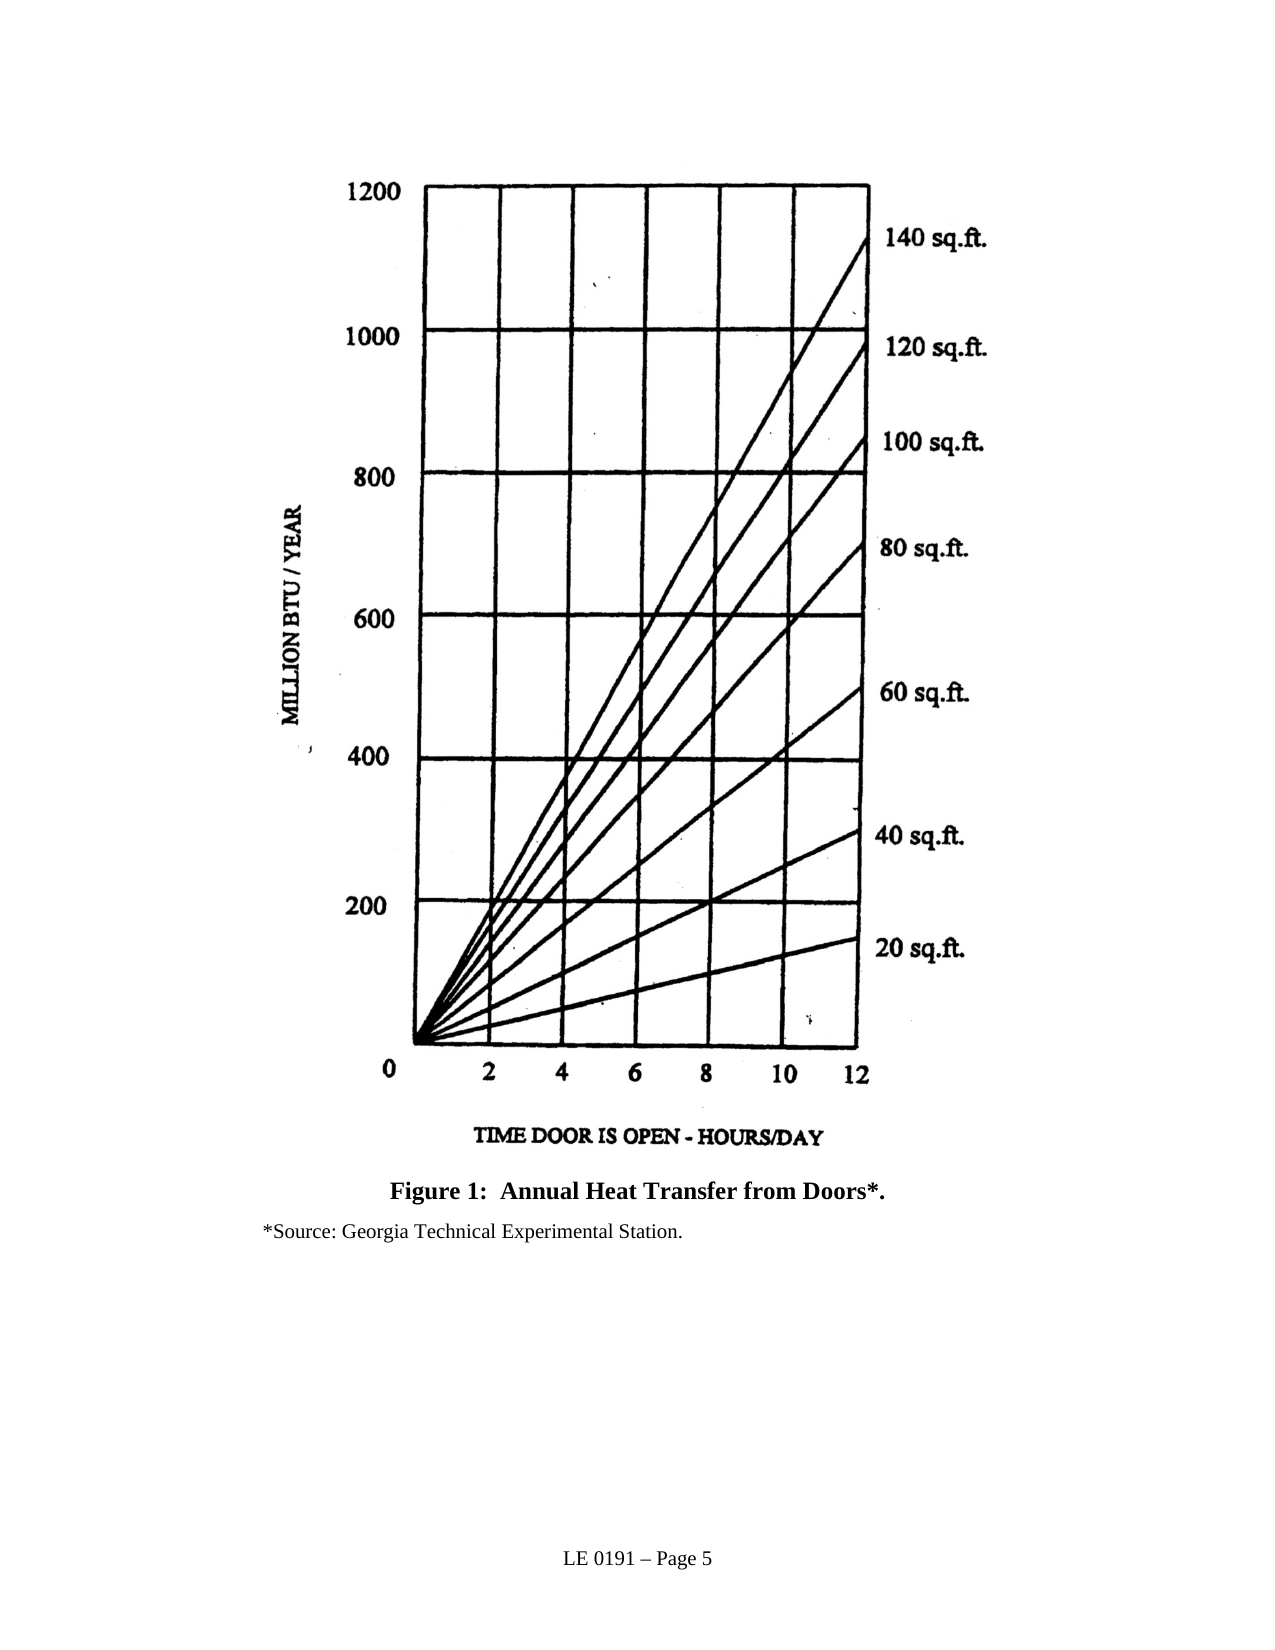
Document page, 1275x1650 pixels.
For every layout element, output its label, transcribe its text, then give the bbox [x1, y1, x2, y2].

text *Source: Georgia Technical Experimental Station. [187, 1219, 1087, 1243]
text Figure 1: Annual Heat Transfer from Doors*. [187, 1176, 1087, 1205]
picture [273, 150, 1002, 1162]
